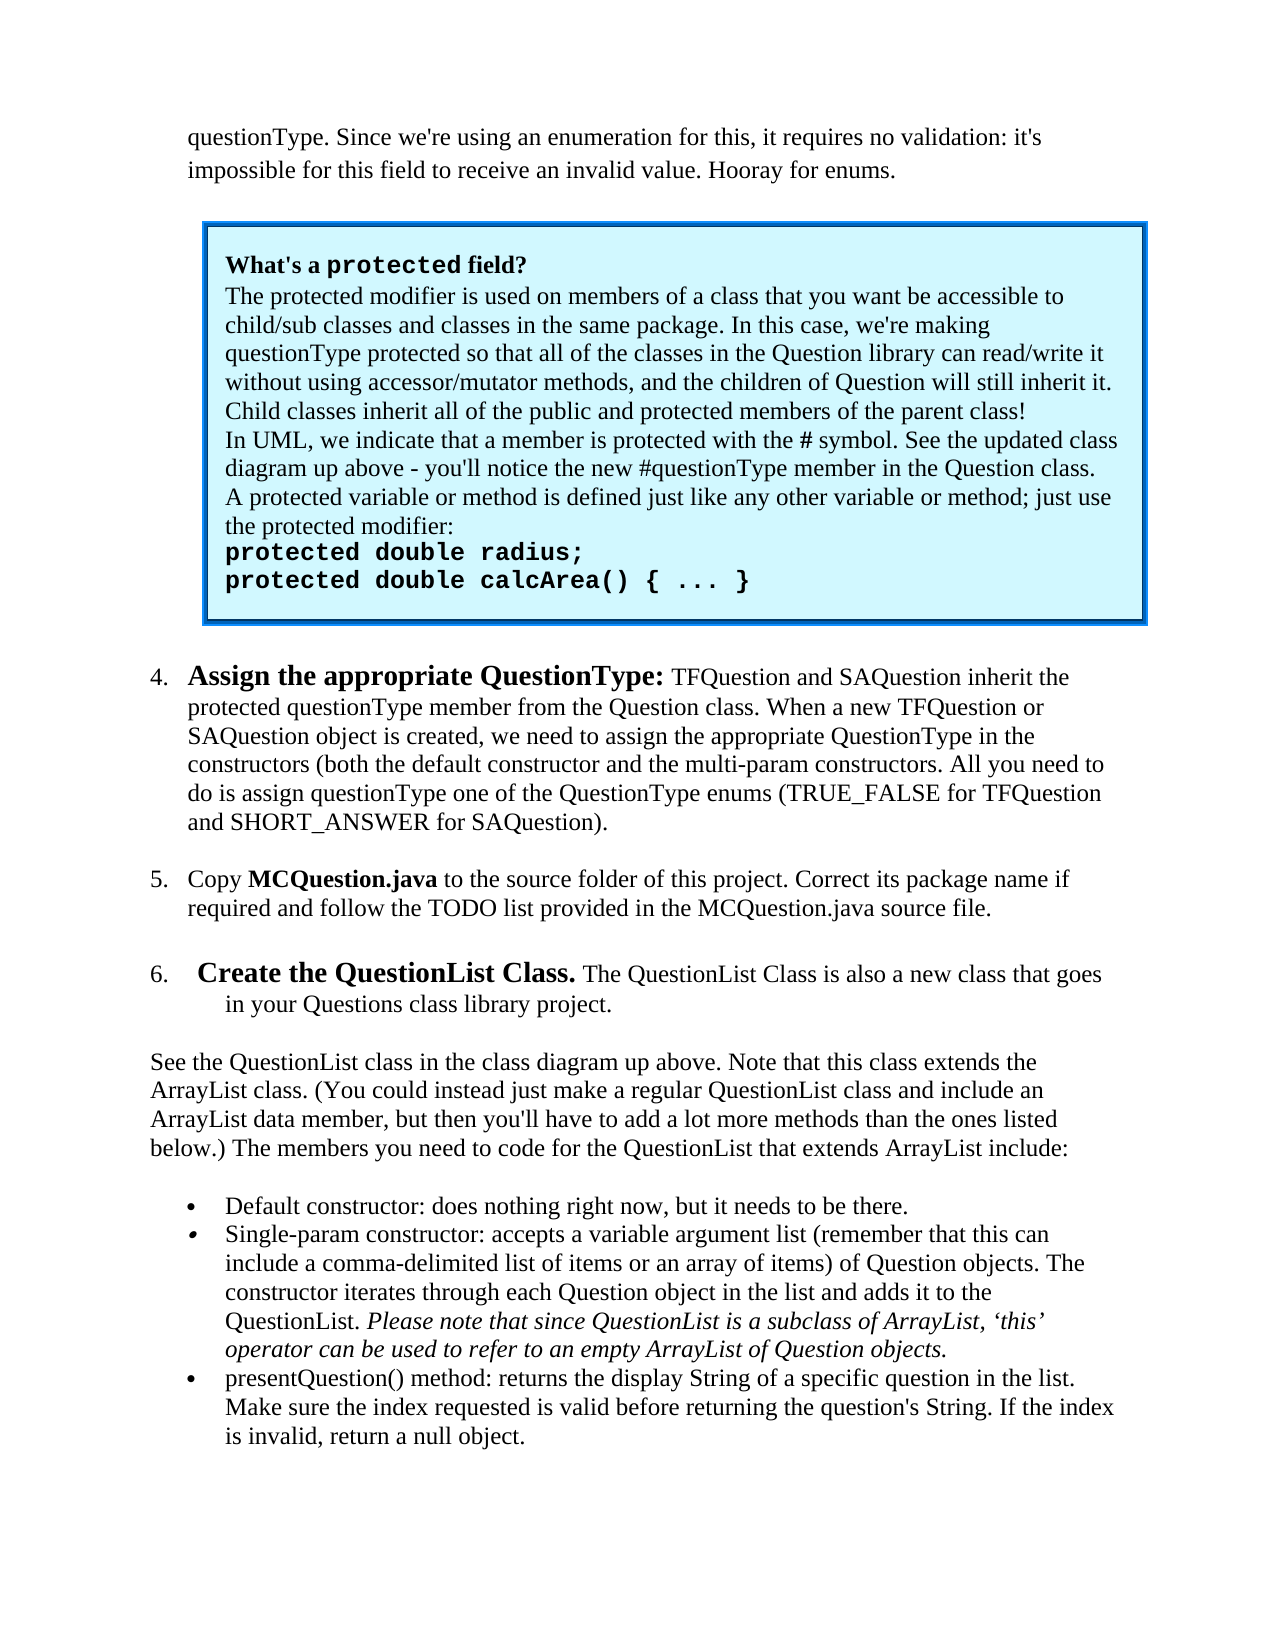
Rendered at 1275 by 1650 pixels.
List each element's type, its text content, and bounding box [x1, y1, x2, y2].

list Default constructor: does nothing right now, but it needs to be there. [187, 1191, 1125, 1219]
list Single-param constructor: accepts a variable argument list (remember that this can include a comma-delimited list of items or an array of items) of Question objects. The constructor iterates through each Question object in the list and adds it to the QuestionList. Please note that since QuestionList is a subclass of ArrayList, ‘this’ operator can be used to refer to an empty ArrayList of Question objects. [187, 1219, 1125, 1363]
list What's a protected field? The protected modifier is used on members of a class that you want be accessible to child/sub classes and classes in the same package. In this case, we're making questionType protected so that all of the classes in the Question library can read/write it without using accessor/mutator methods, and the children of Question will still inherit it. Child classes inherit all of the public and protected members of the parent class! In UML, we indicate that a member is protected with the # symbol. See the updated class diagram up above - you'll notice the new #questionType member in the Question class. A protected variable or method is defined just like any other variable or method; just use the protected modifier: protected double radius; [208, 227, 1142, 539]
list presentQuestion() method: returns the display String of a specific question in the list. Make sure the index requested is valid before returning the question's String. If the index is invalid, return a null object. [187, 1363, 1125, 1449]
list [150, 122, 1125, 184]
list Copy MCQuestion.java to the source folder of this project. Correct its package name if required and follow the TODO list provided in the MCQuestion.java source file. [150, 864, 1125, 922]
text See the QuestionList class in the class diagram up above. Note that this class extends the ArrayList class. (You could instead just make a regular QuestionList class and include an ArrayList data member, but then you'll have to add a lot more methods than the ones listed below.) The members you need to code for the QuestionList that extends ArrayList include: [150, 1047, 1125, 1162]
list protected double calcArea() { ... } [208, 539, 1142, 619]
list Assign the appropriate QuestionType: TFQuestion and SAQuestion inherit the protected questionType member from the Question class. When a new TFQuestion or SAQuestion object is created, we need to assign the appropriate QuestionType in the constructors (both the default constructor and the multi-param constructors. All you need to do is assign questionType one of the QuestionType enums (TRUE_FALSE for TFQuestion and SHORT_ANSWER for SAQuestion). [150, 658, 1125, 836]
list Create the QuestionList Class. The QuestionList Class is also a new class that goes in your Questions class library project. [150, 955, 1125, 1017]
